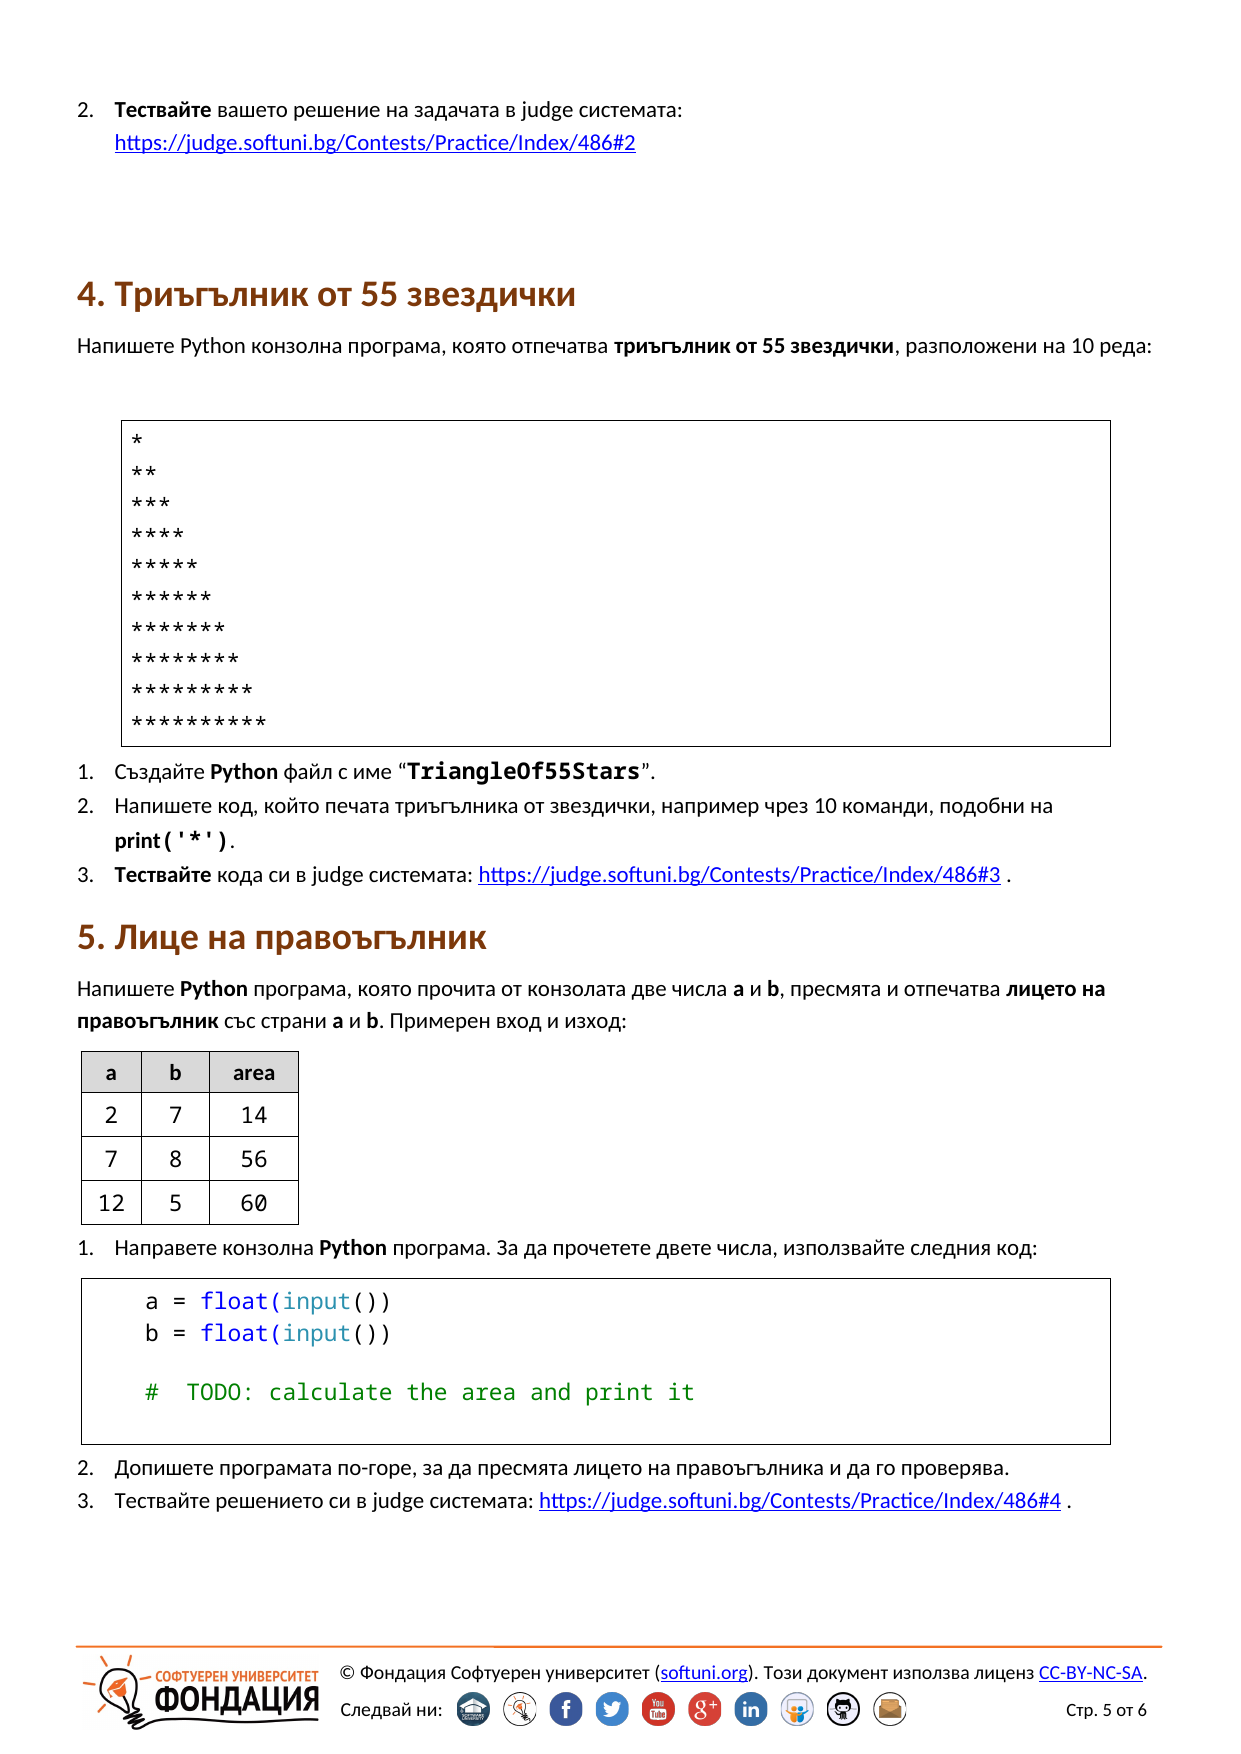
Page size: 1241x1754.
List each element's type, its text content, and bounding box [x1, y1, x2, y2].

table_cell 60 [210, 1181, 298, 1224]
picture [780, 1692, 814, 1726]
list Тествайте вашето решение на задачата в judge системата: https://judge.softuni.bg/Contests/Practice/Index/486#2 [77, 95, 1163, 156]
picture [642, 1692, 675, 1726]
picture [873, 1692, 907, 1726]
table_cell 5 [142, 1181, 209, 1224]
picture [827, 1692, 860, 1726]
table_header * ** *** **** ***** ****** ******* ******** ********* ********** [122, 421, 1110, 746]
text Напишете Python програма, която прочита от конзолата две числа a и b, пресмята и отпечатва лицето на правоъгълник със страни a и b. Примерен вход и изход: [77, 974, 1163, 1034]
picture [734, 1692, 768, 1726]
list Тествайте решението си в judge системата: https://judge.softuni.bg/Contests/Practice/Index/486#4 . [77, 1486, 1163, 1514]
text Напишете Python конзолна програма, която отпечатва триъгълник от 55 звездички, разположени на 10 реда: [77, 331, 1163, 359]
picture [457, 1692, 490, 1726]
table_cell 14 [210, 1093, 298, 1136]
picture [503, 1692, 537, 1726]
picture [595, 1692, 629, 1726]
table_cell 7 [142, 1093, 209, 1136]
table_header a = float(input()) b = float(input()) # TODO: calculate the area and print it [82, 1279, 1110, 1444]
table_header a [82, 1052, 141, 1092]
table_header b [142, 1052, 209, 1092]
list Напишете код, който печата триъгълника от звездички, например чрез 10 команди, подобни на print('*'). [77, 791, 1163, 855]
picture [688, 1692, 722, 1726]
table_header area [210, 1052, 298, 1092]
picture [82, 1654, 319, 1730]
list Тествайте кода си в judge системата: https://judge.softuni.bg/Contests/Practice/Index/486#3 . [77, 860, 1163, 888]
list Създайте Python файл с име “TriangleOf55Stars”. [77, 755, 1163, 786]
list Допишете програмата по-горе, за да пресмята лицето на правоъгълника и да го проверява. [77, 1453, 1163, 1482]
table_cell 2 [82, 1093, 141, 1136]
table_cell 7 [82, 1137, 141, 1180]
picture [549, 1692, 583, 1726]
subtitle Лице на правоъгълник [77, 913, 1163, 959]
list Направете конзолна Python програма. За да прочетете двете числа, използвайте следния код: [77, 1233, 1163, 1262]
table_cell 8 [142, 1137, 209, 1180]
table_cell 12 [82, 1181, 141, 1224]
table_cell 56 [210, 1137, 298, 1180]
subtitle Триъгълник от 55 звездички [77, 270, 1163, 316]
